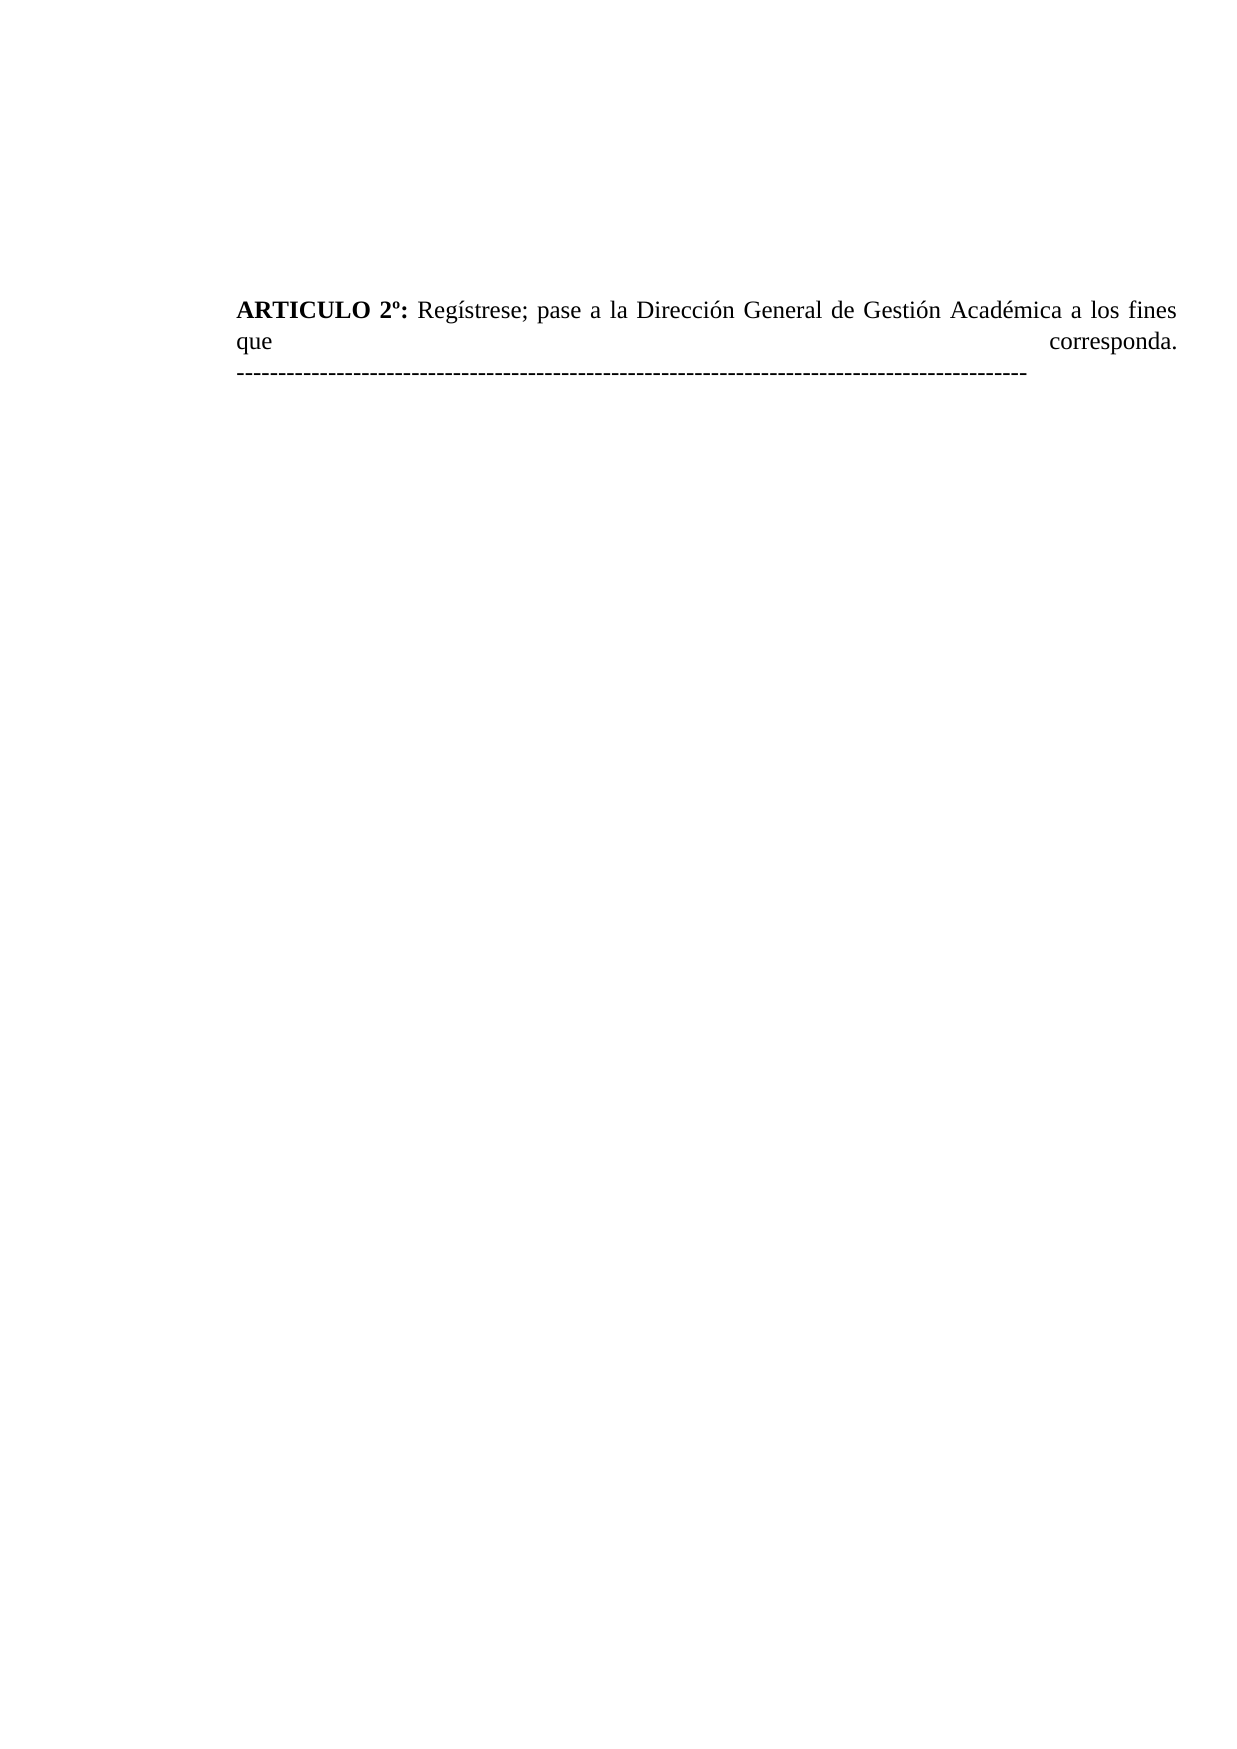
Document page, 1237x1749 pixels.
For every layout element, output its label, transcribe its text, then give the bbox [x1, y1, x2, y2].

text ARTICULO 2º: Regístrese; pase a la Dirección General de Gestión Académica a los fines que corresponda. ----------------------------------------------------------------------------------------------- [236, 295, 1177, 386]
